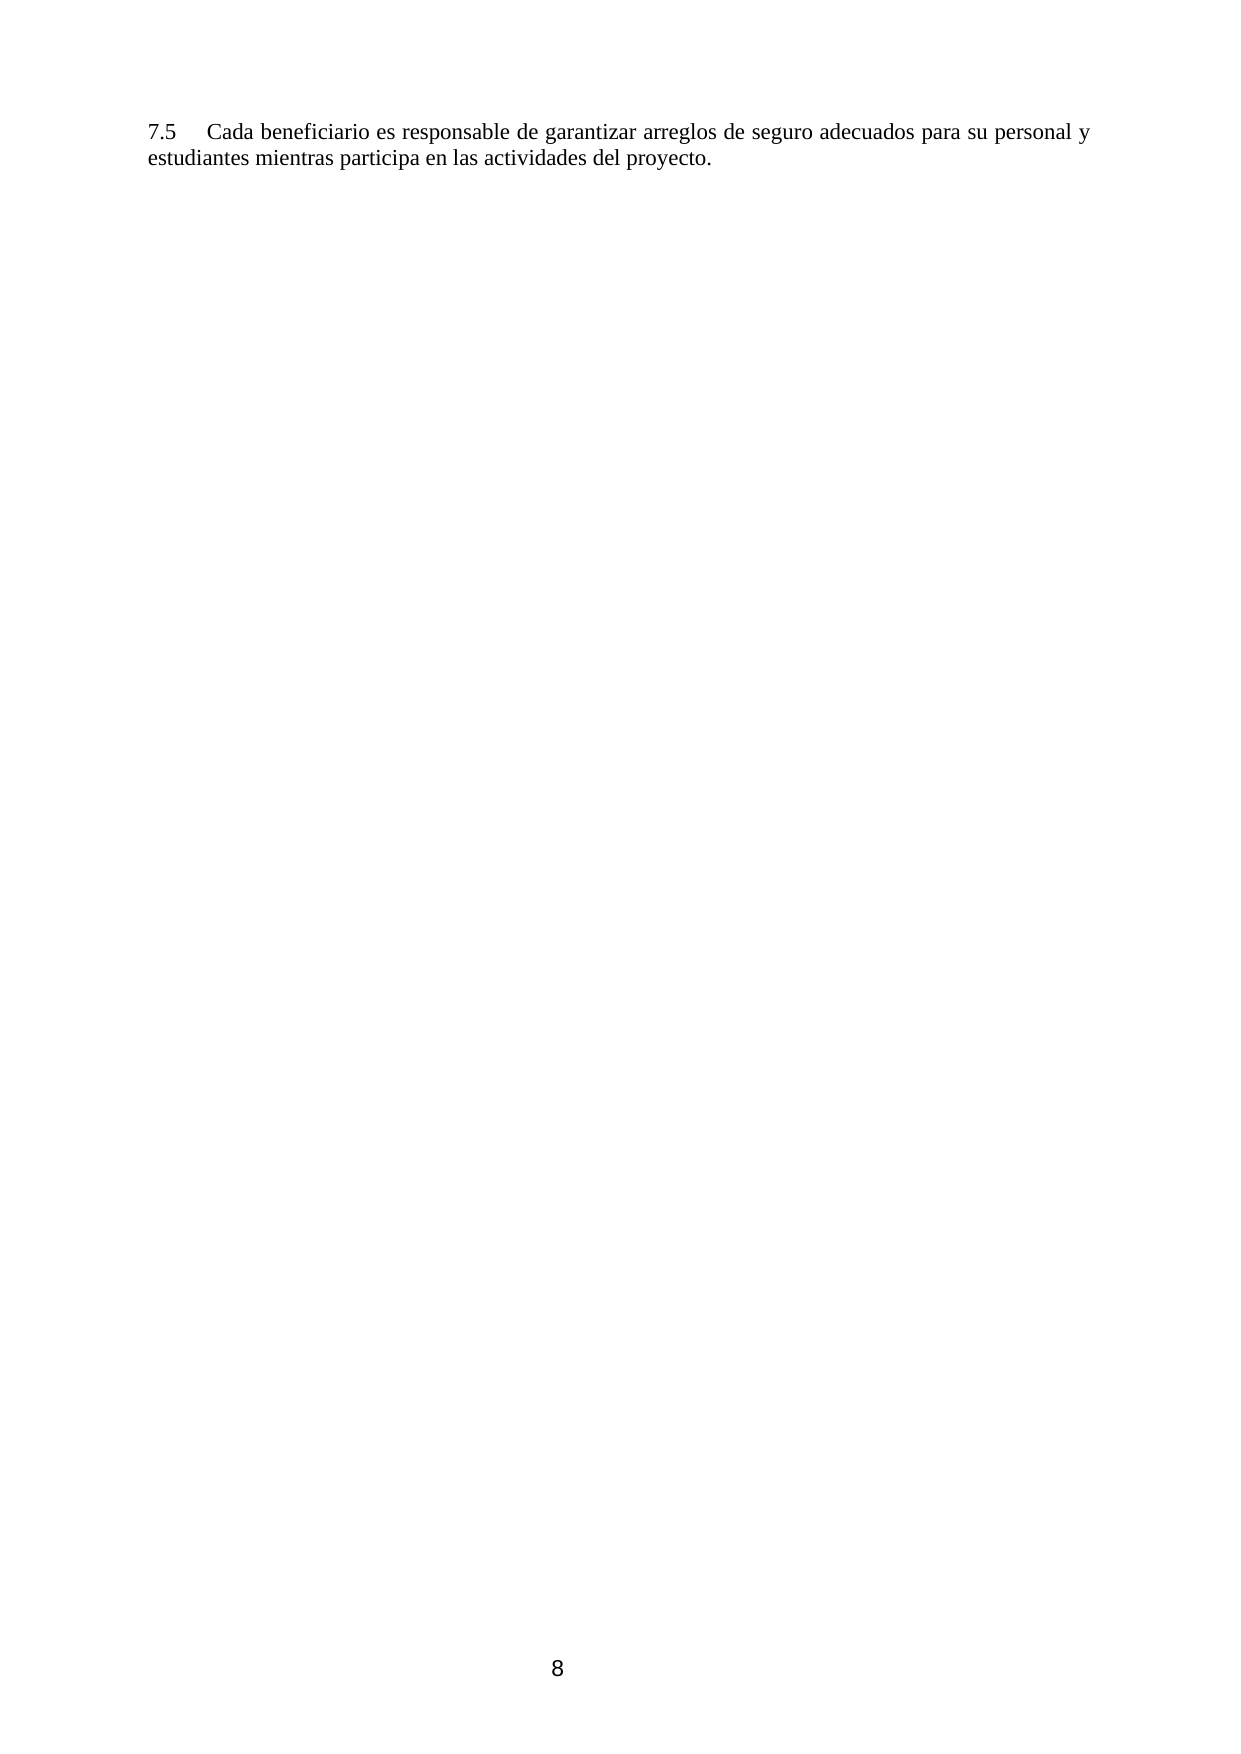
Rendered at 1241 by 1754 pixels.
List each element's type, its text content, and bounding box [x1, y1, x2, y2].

text 7.5 Cada beneficiario es responsable de garantizar arreglos de seguro adecuados para su personal y estudiantes mientras participa en las actividades del proyecto. [148, 118, 1093, 171]
